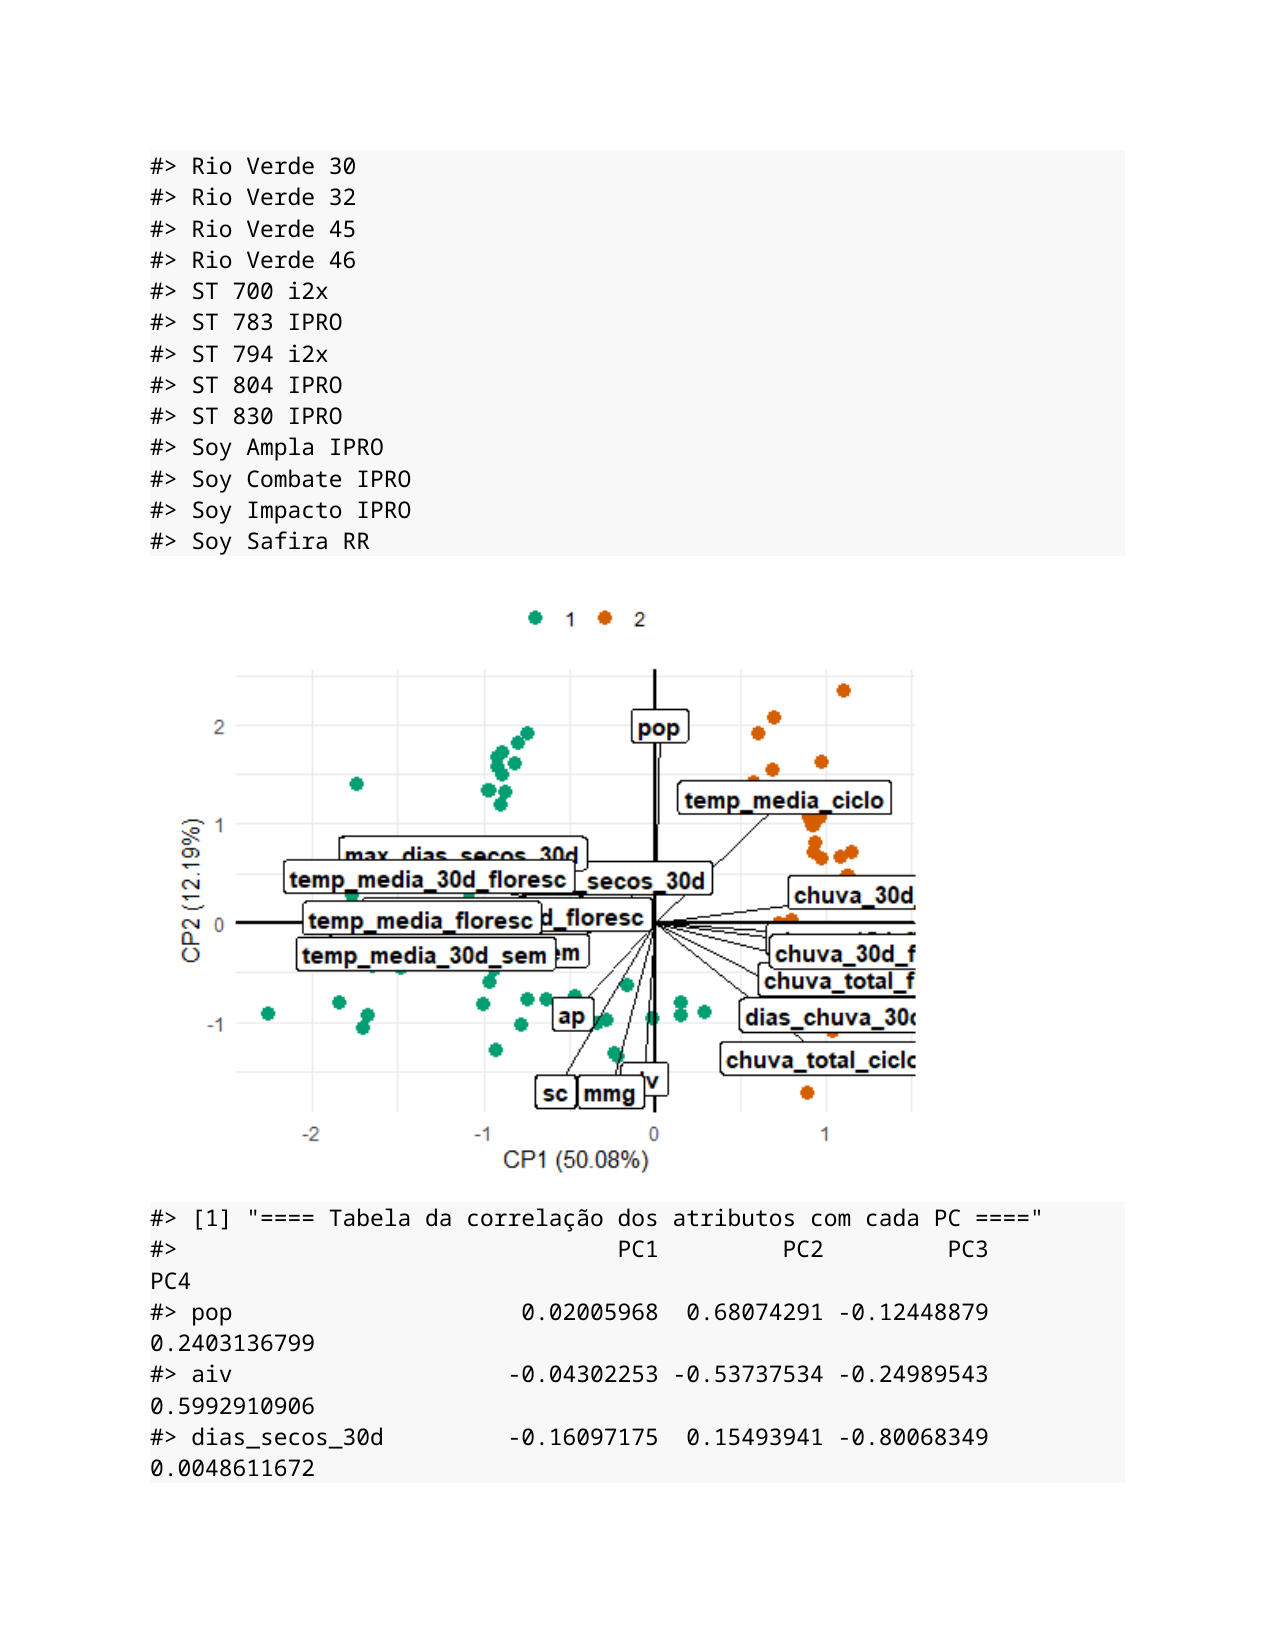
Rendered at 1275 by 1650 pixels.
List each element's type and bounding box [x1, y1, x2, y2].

text [150, 1202, 1125, 1483]
picture [168, 577, 927, 1184]
text [150, 150, 1125, 556]
